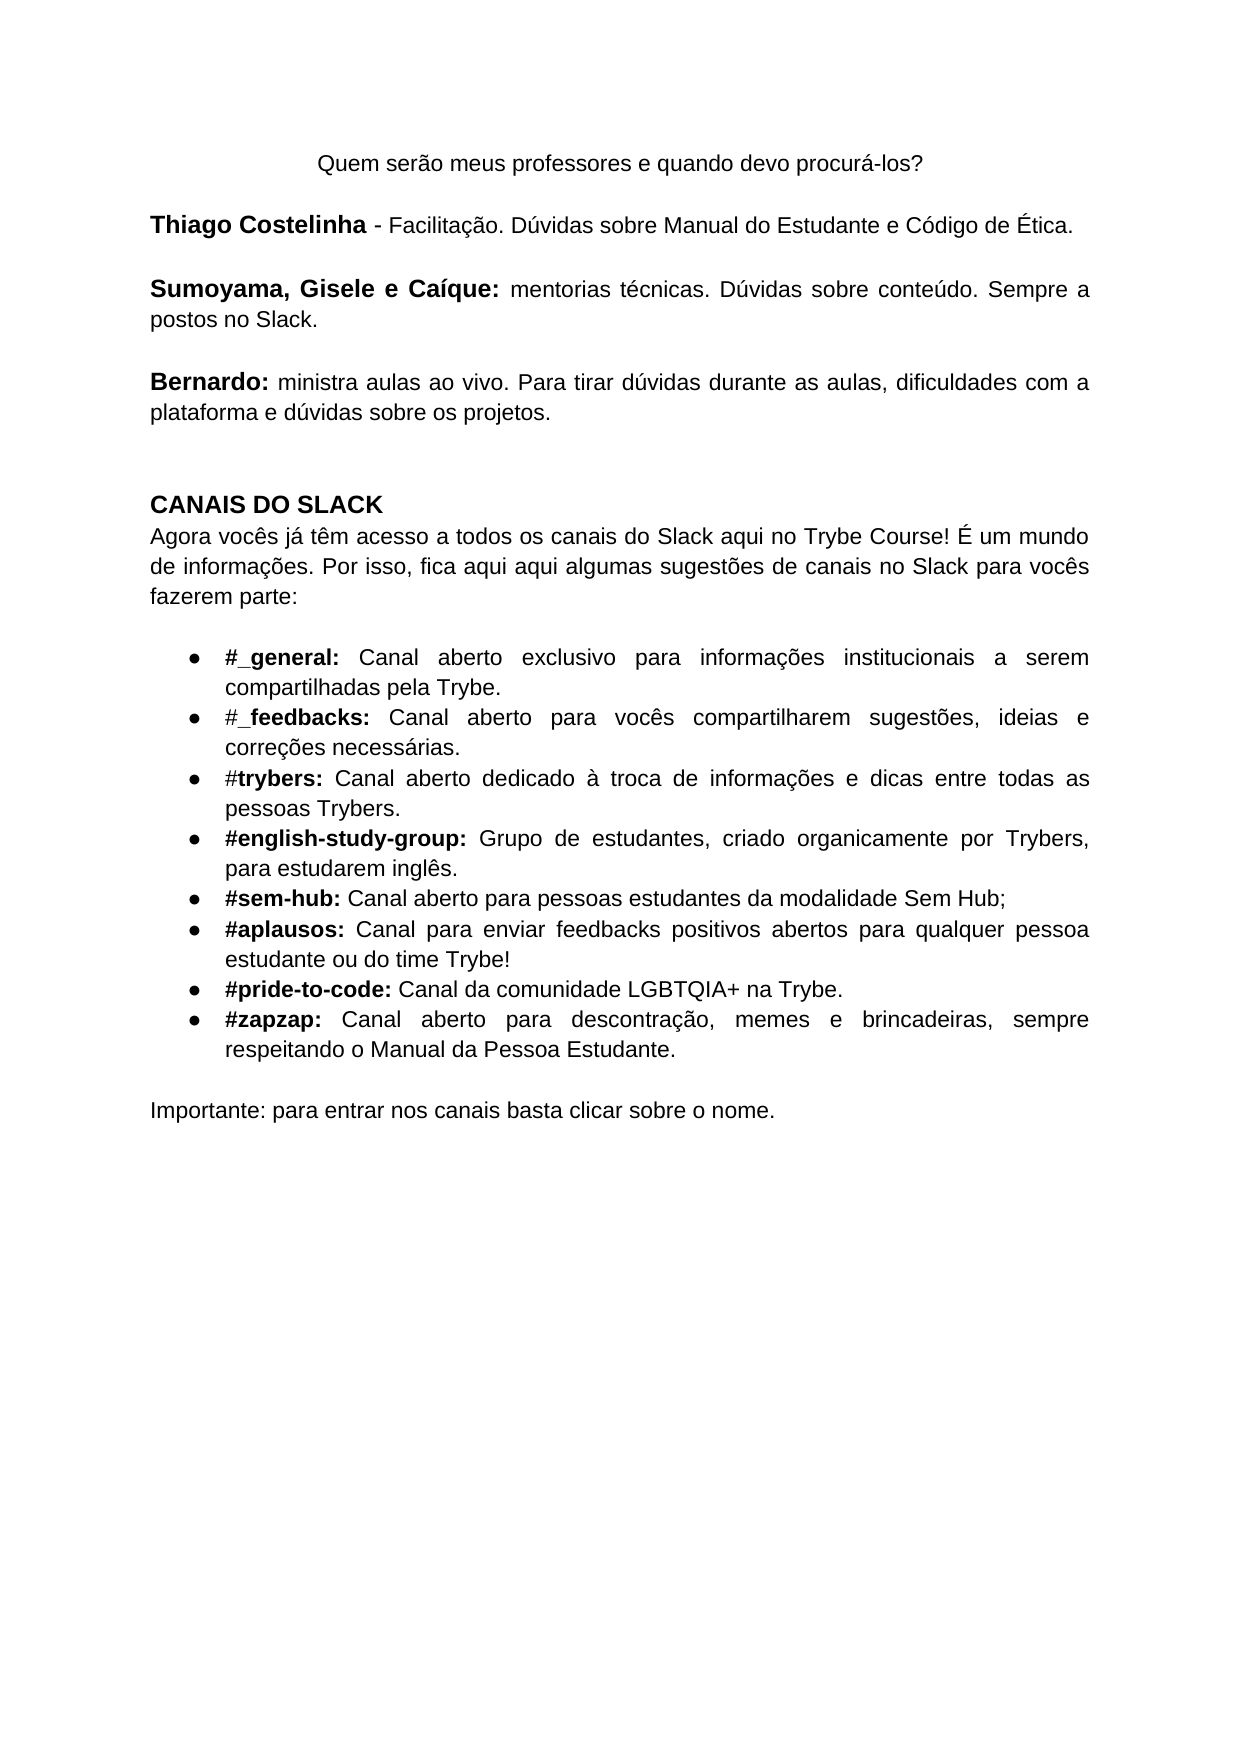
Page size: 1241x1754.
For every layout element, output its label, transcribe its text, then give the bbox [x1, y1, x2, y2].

list #trybers: Canal aberto dedicado à troca de informações e dicas entre todas as pessoas Trybers. [187, 764, 1090, 821]
text Thiago Costelinha - Facilitação. Dúvidas sobre Manual do Estudante e Código de Ética. [150, 210, 1090, 239]
list #english-study-group: Grupo de estudantes, criado organicamente por Trybers, para estudarem inglês. [187, 825, 1090, 882]
text CANAIS DO SLACK [150, 490, 1090, 519]
list #zapzap: Canal aberto para descontração, memes e brincadeiras, sempre respeitando o Manual da Pessoa Estudante. [187, 1006, 1090, 1063]
text Quem serão meus professores e quando devo procurá-los? [150, 150, 1090, 176]
text Bernardo: ministra aulas ao vivo. Para tirar dúvidas durante as aulas, dificuldades com a plataforma e dúvidas sobre os projetos. [150, 367, 1090, 426]
text Agora vocês já têm acesso a todos os canais do Slack aqui no Trybe Course! É um mundo de informações. Por isso, fica aqui aqui algumas sugestões de canais no Slack para vocês fazerem parte: [150, 523, 1090, 610]
list #sem-hub: Canal aberto para pessoas estudantes da modalidade Sem Hub; [187, 885, 1090, 912]
text Sumoyama, Gisele e Caíque: mentorias técnicas. Dúvidas sobre conteúdo. Sempre a postos no Slack. [150, 274, 1090, 333]
list #_general: Canal aberto exclusivo para informações institucionais a serem compartilhadas pela Trybe. [187, 644, 1090, 700]
text Importante: para entrar nos canais basta clicar sobre o nome. [150, 1097, 1090, 1123]
list #aplausos: Canal para enviar feedbacks positivos abertos para qualquer pessoa estudante ou do time Trybe! [187, 916, 1090, 972]
list #pride-to-code: Canal da comunidade LGBTQIA+ na Trybe. [187, 976, 1090, 1002]
list #_feedbacks: Canal aberto para vocês compartilharem sugestões, ideias e correções necessárias. [187, 704, 1090, 761]
